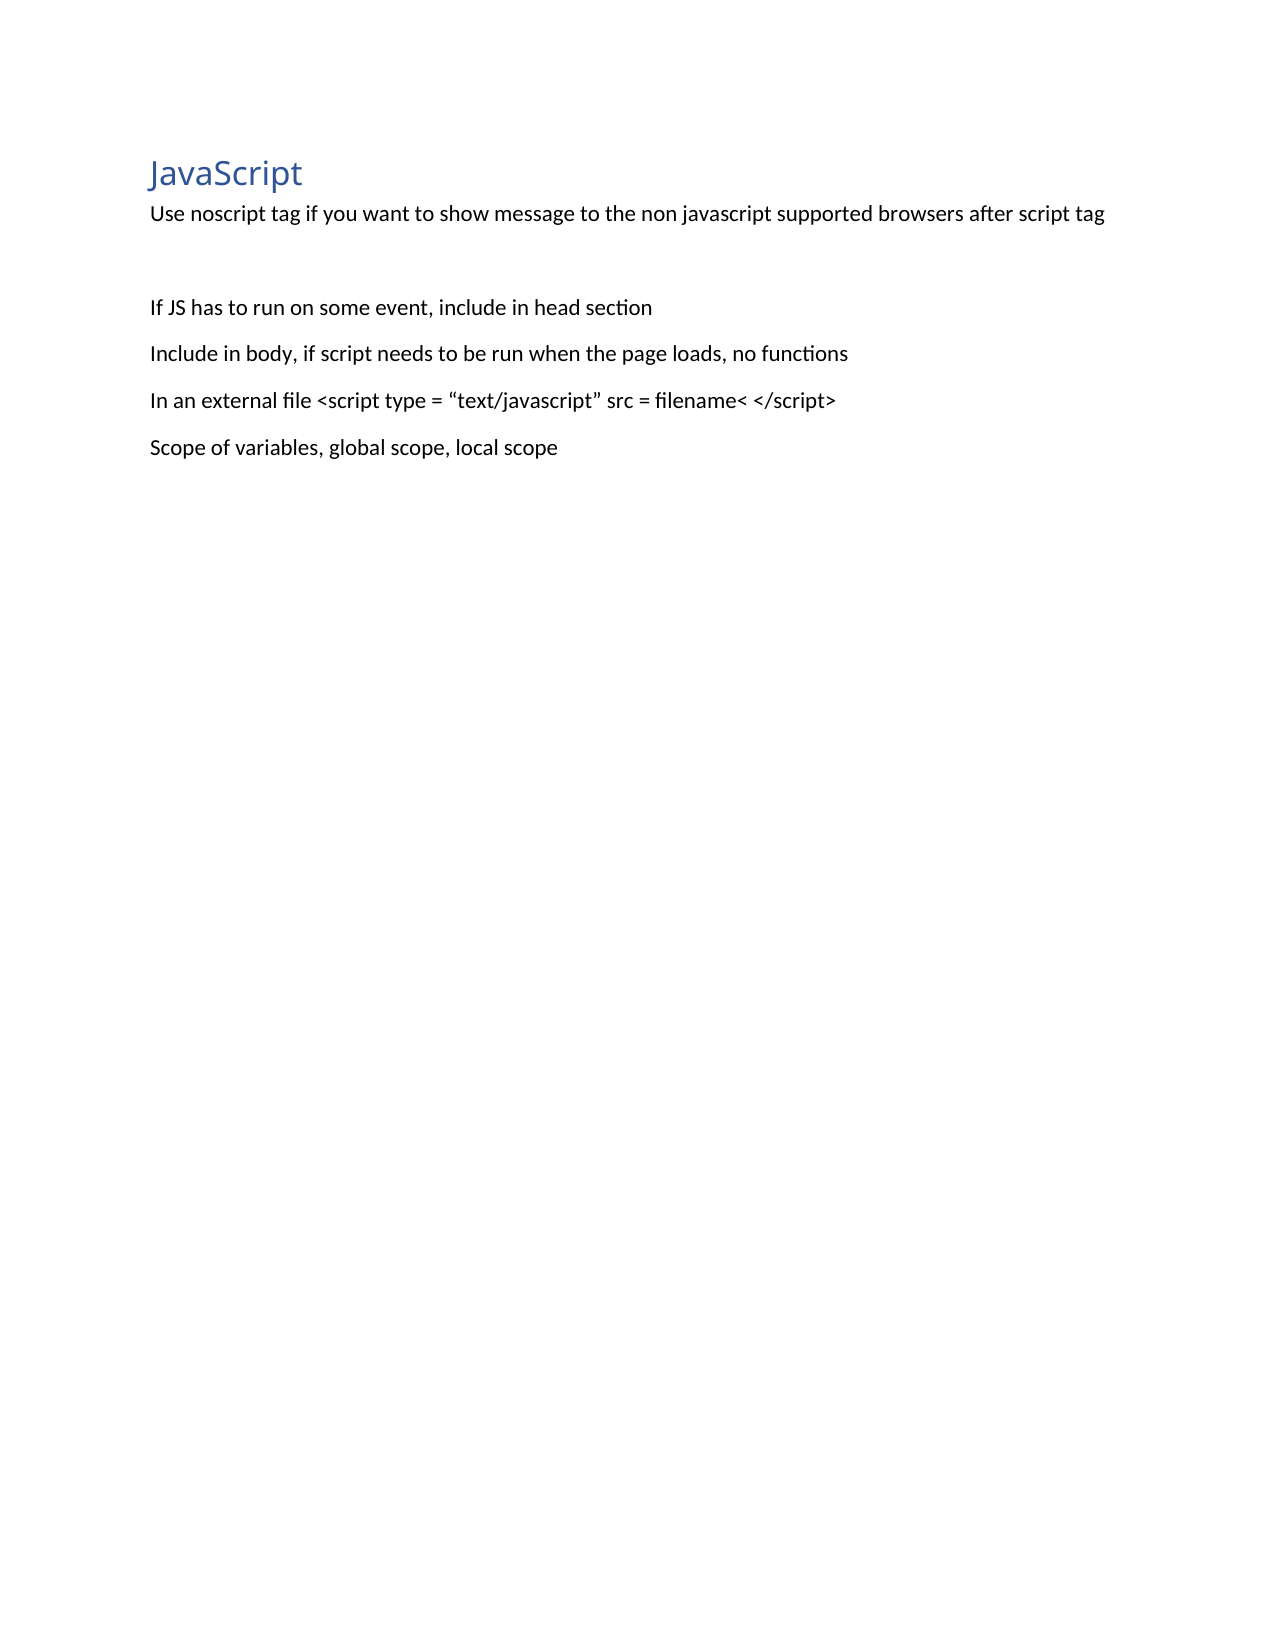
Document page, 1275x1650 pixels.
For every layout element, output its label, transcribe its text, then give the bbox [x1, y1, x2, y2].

subtitle JavaScript [150, 150, 1125, 195]
text Use noscript tag if you want to show message to the non javascript supported browsers after script tag [150, 199, 1125, 227]
text Include in body, if script needs to be run when the page loads, no functions [150, 339, 1125, 368]
text In an external file <script type = “text/javascript” src = filename< </script> [150, 386, 1125, 414]
text If JS has to run on some event, include in head section [150, 293, 1125, 321]
text Scope of variables, global scope, local scope [150, 433, 1125, 461]
